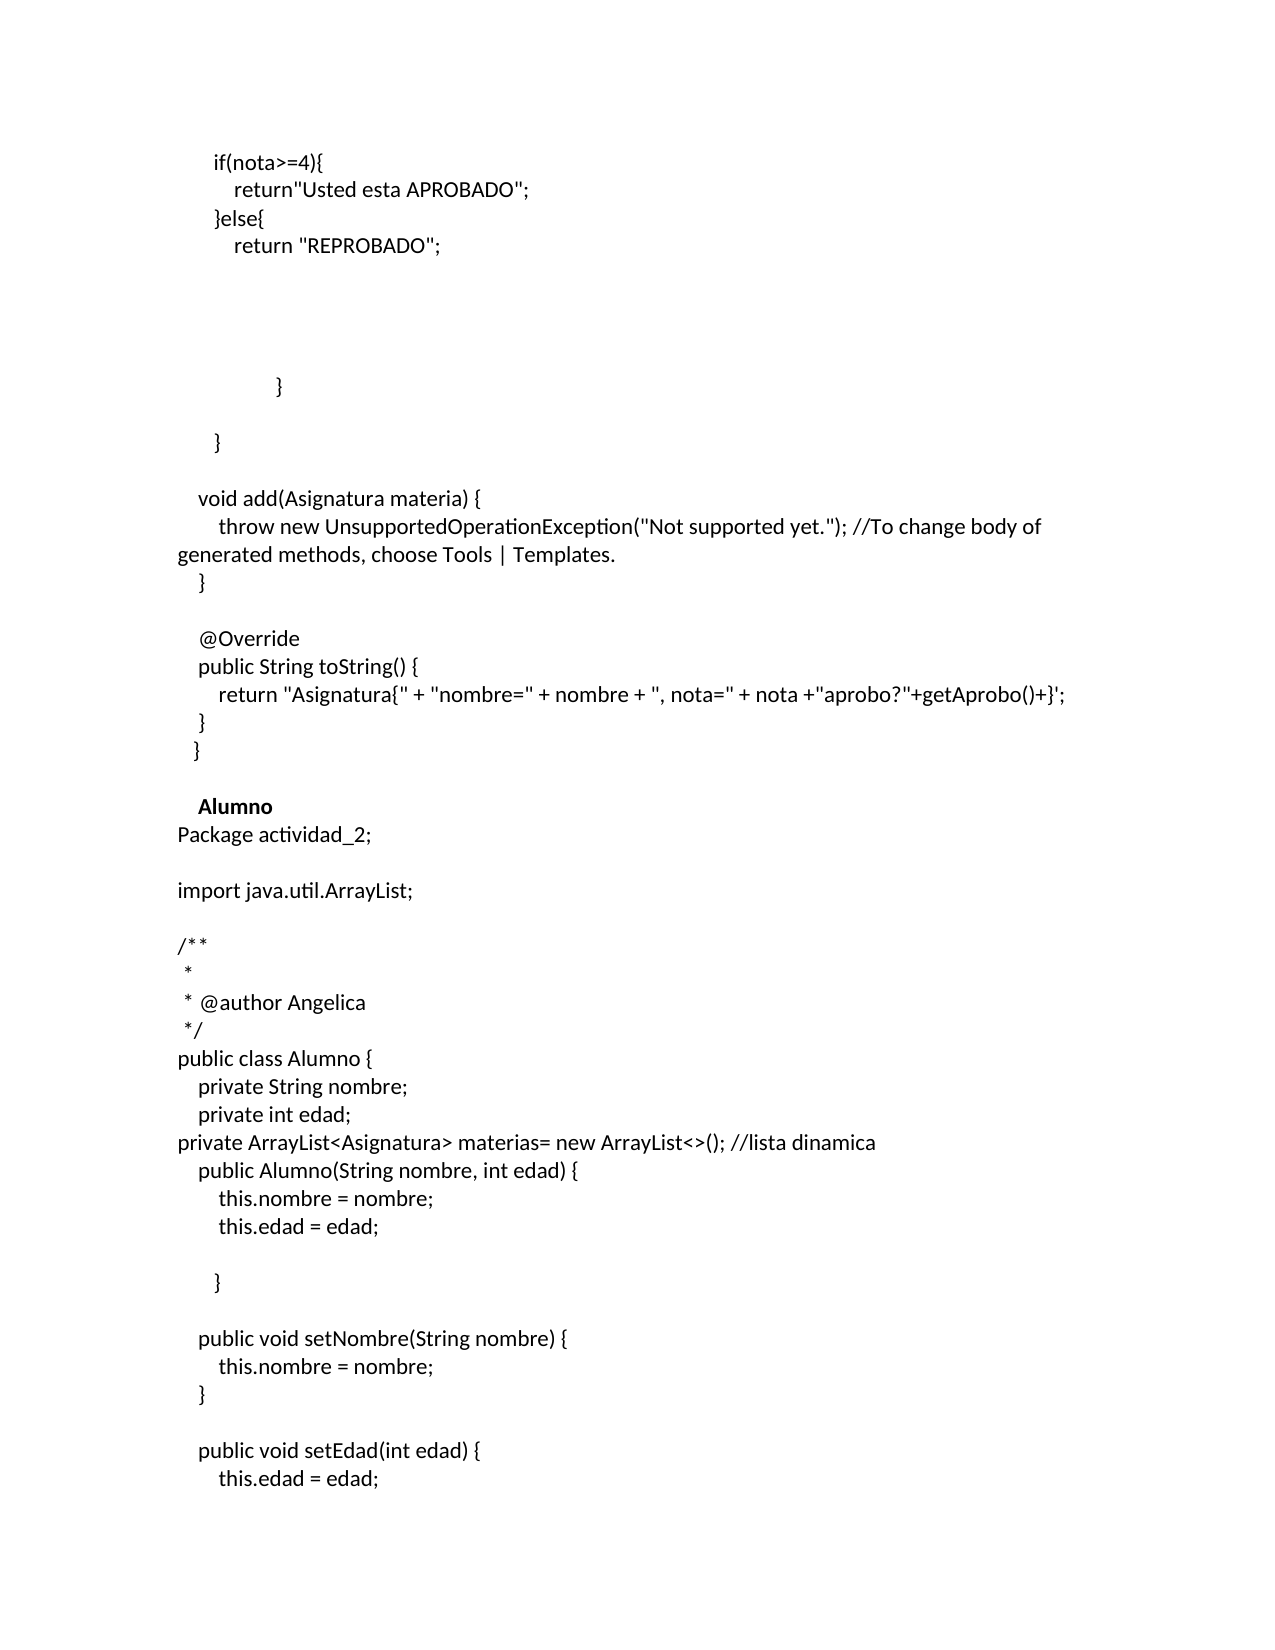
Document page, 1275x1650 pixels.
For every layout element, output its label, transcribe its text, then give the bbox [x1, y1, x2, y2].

text * @author Angelica [177, 988, 1098, 1016]
text */ [177, 1016, 1098, 1044]
text public void setEdad(int edad) { [177, 1437, 1098, 1464]
text } [177, 428, 1098, 456]
text Package actividad_2; [177, 820, 1098, 848]
text Alumno [177, 792, 1098, 820]
text } [177, 1381, 1098, 1408]
text * [177, 960, 1098, 988]
text this.nombre = nombre; [177, 1184, 1098, 1212]
text public String toString() { [177, 652, 1098, 680]
text throw new UnsupportedOperationException("Not supported yet."); //To change body of generated methods, choose Tools | Templates. [177, 512, 1098, 568]
text private int edad; [177, 1100, 1098, 1128]
text public class Alumno { [177, 1044, 1098, 1072]
text /** [177, 932, 1098, 960]
text this.edad = edad; [177, 1212, 1098, 1240]
text void add(Asignatura materia) { [177, 484, 1098, 512]
text import java.util.ArrayList; [177, 876, 1098, 904]
text } [177, 1268, 1098, 1296]
text }else{ [177, 204, 1098, 232]
text private ArrayList<Asignatura> materias= new ArrayList<>(); //lista dinamica [177, 1128, 1098, 1156]
text this.edad = edad; [177, 1464, 1098, 1493]
text } [177, 568, 1098, 596]
text return "REPROBADO"; [177, 232, 1098, 260]
text public Alumno(String nombre, int edad) { [177, 1156, 1098, 1184]
text return "Asignatura{" + "nombre=" + nombre + ", nota=" + nota +"aprobo?"+getAprobo()+}'; [177, 680, 1098, 708]
text this.nombre = nombre; [177, 1352, 1098, 1381]
text } [177, 708, 1098, 736]
text public void setNombre(String nombre) { [177, 1324, 1098, 1352]
text private String nombre; [177, 1072, 1098, 1100]
text } [177, 736, 1098, 764]
text if(nota>=4){ [177, 148, 1098, 176]
text @Override [177, 624, 1098, 652]
text } [177, 372, 1098, 400]
text return"Usted esta APROBADO"; [177, 176, 1098, 204]
